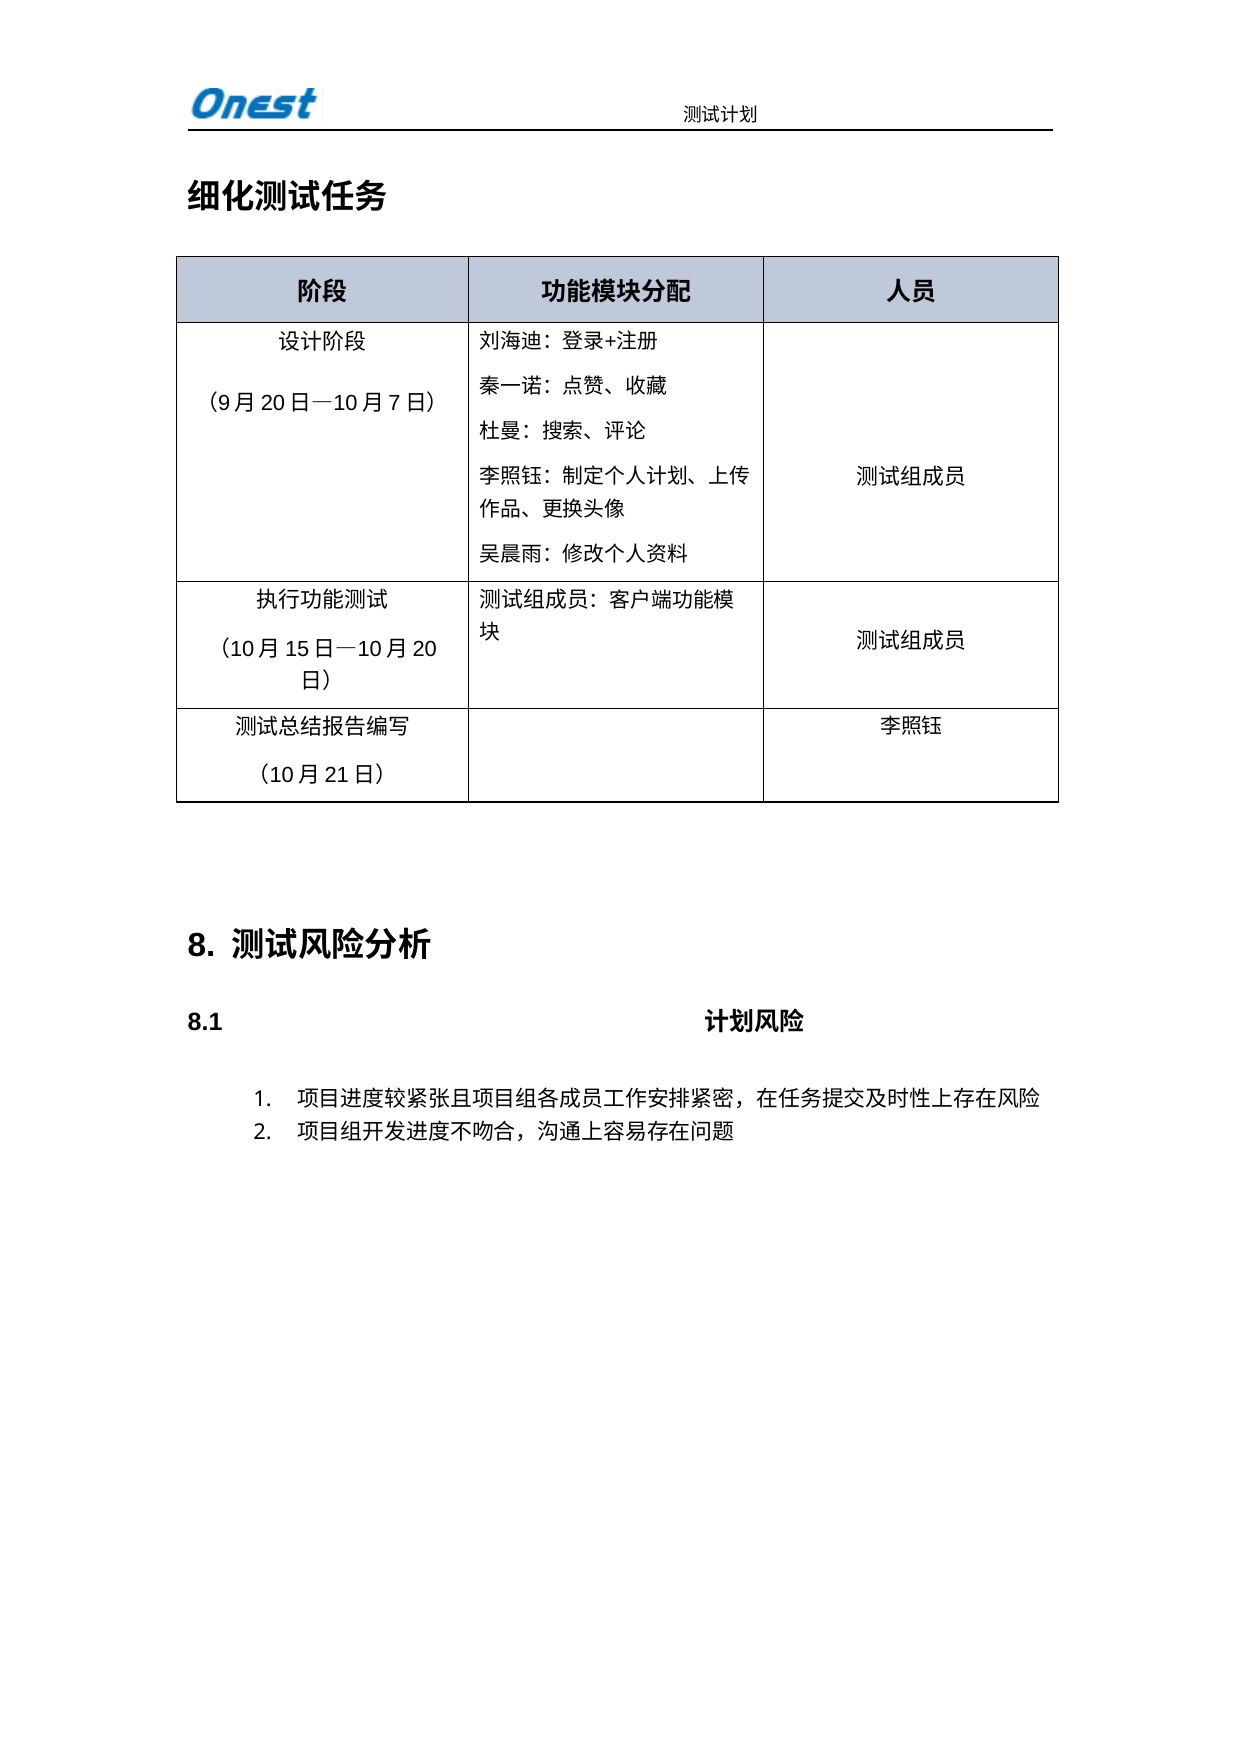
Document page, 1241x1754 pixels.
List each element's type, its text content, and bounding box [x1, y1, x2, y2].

picture [187, 88, 324, 122]
table_header 功能模块分配 [469, 257, 763, 322]
table_cell 测试组成员 [764, 323, 1058, 581]
table_header 人员 [764, 257, 1058, 322]
table_cell 测试组成员 [764, 582, 1058, 708]
subtitle 测试风险分析 [187, 909, 1053, 974]
table_cell 测试总结报告编写 （10月21日） [177, 709, 468, 801]
table_cell 设计阶段 （9月20日—10月7日） [177, 323, 468, 581]
table_cell 李照钰 [764, 709, 1058, 801]
table_cell 执行功能测试 （10月15日—10月20日） [177, 582, 468, 708]
table_cell 测试组成员：客户端功能模块 [469, 582, 763, 708]
list 项目组开发进度不吻合，沟通上容易存在问题 [253, 1113, 1053, 1146]
table_cell [469, 709, 763, 801]
subtitle 计划风险 [187, 987, 1053, 1052]
table_cell 刘海迪：登录+注册 秦一诺：点赞、收藏 杜曼：搜索、评论 李照钰：制定个人计划、上传作品、更换头像 吴晨雨：修改个人资料 [469, 323, 763, 581]
table_header 阶段 [177, 257, 468, 322]
subtitle 细化测试任务 [187, 162, 1053, 227]
list 项目进度较紧张且项目组各成员工作安排紧密，在任务提交及时性上存在风险 [253, 1081, 1053, 1113]
